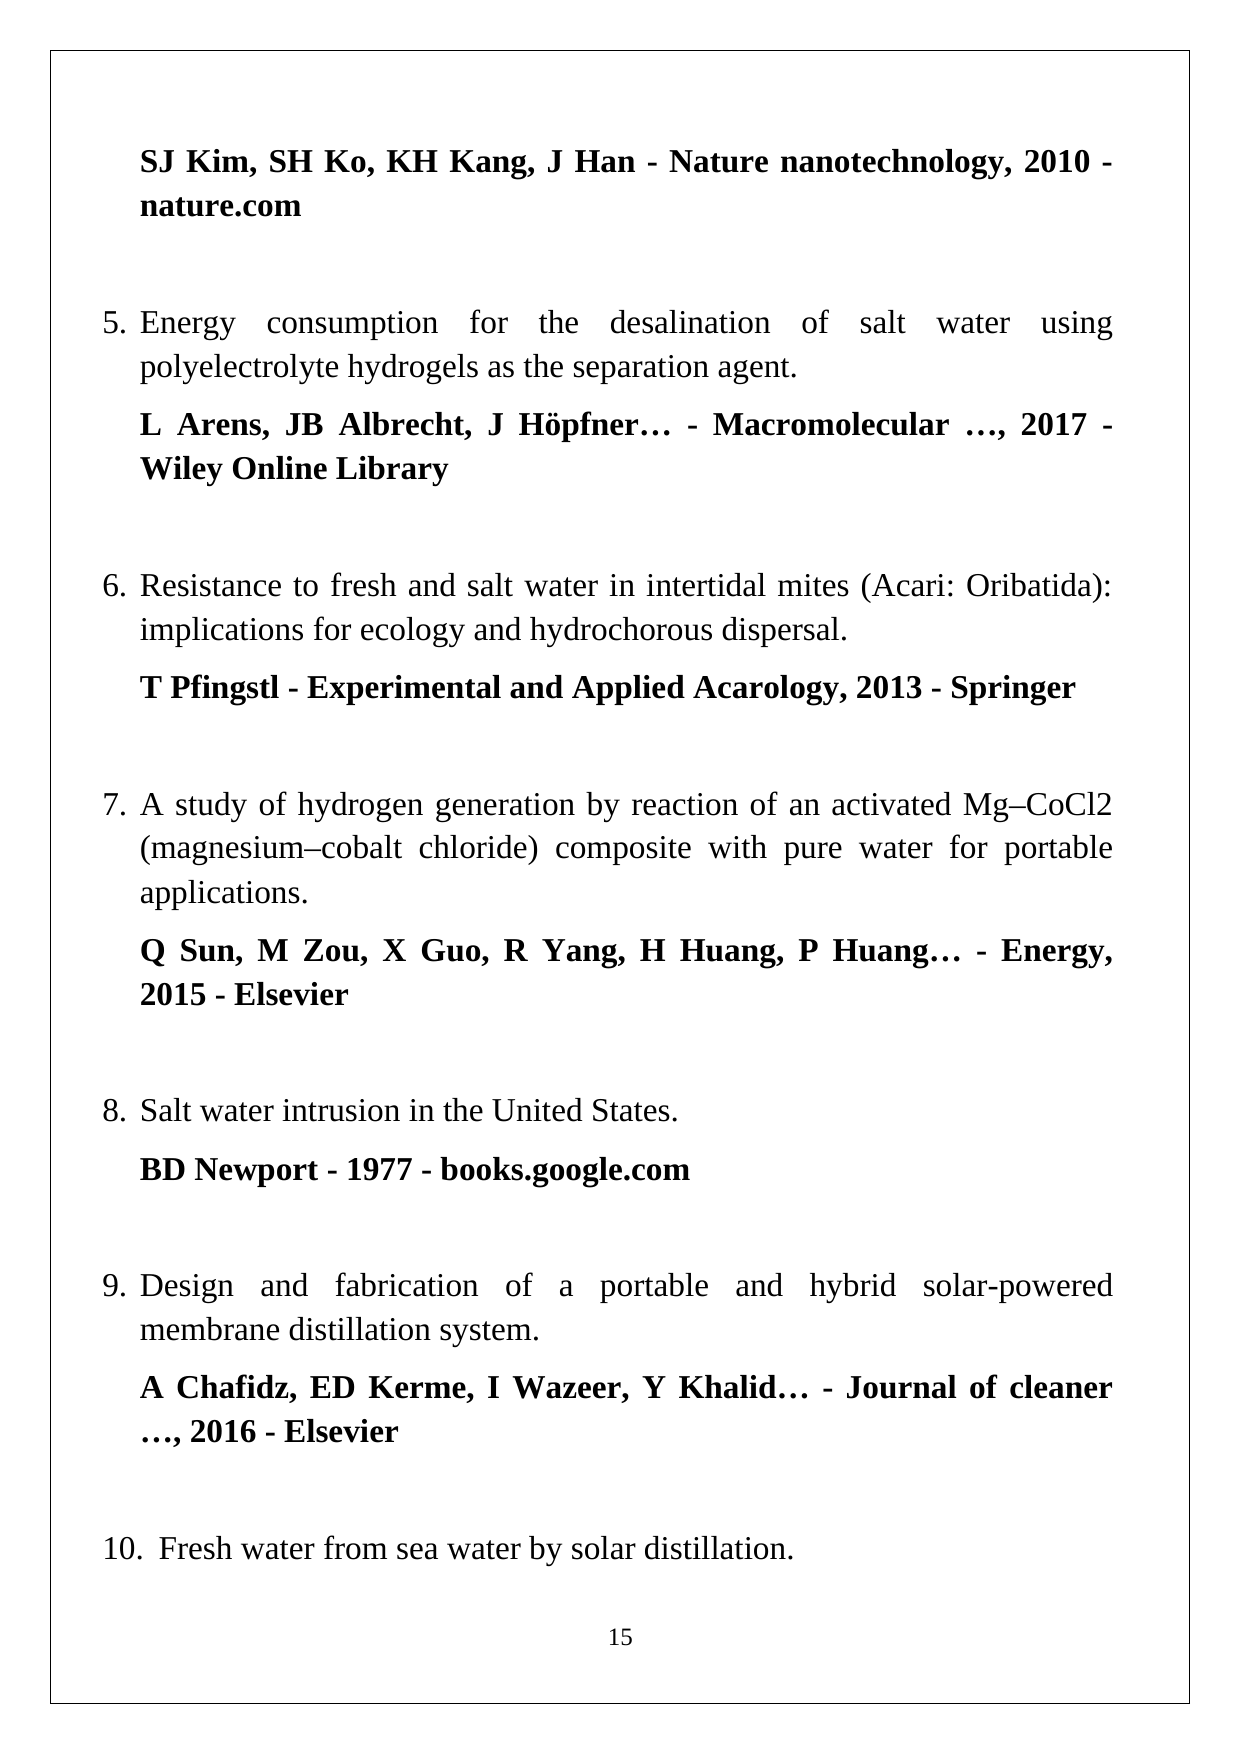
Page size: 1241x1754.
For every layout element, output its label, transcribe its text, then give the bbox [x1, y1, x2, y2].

list L Arens, JB Albrecht, J Höpfner… - Macromolecular …, 2017 - Wiley Online Library [139, 404, 1114, 487]
list A Chafidz, ED Kerme, I Wazeer, Y Khalid… - Journal of cleaner …, 2016 - Elsevier [139, 1368, 1114, 1450]
list Energy consumption for the desalination of salt water using polyelectrolyte hydrogels as the separation agent. [102, 302, 1114, 384]
list BD Newport - 1977 - books.google.com [139, 1149, 1114, 1187]
list Fresh water from sea water by solar distillation. [102, 1528, 1114, 1566]
list Design and fabrication of a portable and hybrid solar-powered membrane distillation system. [102, 1265, 1114, 1348]
list SJ Kim, SH Ko, KH Kang, J Han - Nature nanotechnology, 2010 - nature.com [139, 142, 1114, 224]
list Salt water intrusion in the United States. [102, 1091, 1114, 1129]
list T Pfingstl - Experimental and Applied Acarology, 2013 - Springer [139, 667, 1114, 706]
list A study of hydrogen generation by reaction of an activated Mg–CoCl2 (magnesium–cobalt chloride) composite with pure water for portable applications. [102, 784, 1114, 910]
list Q Sun, M Zou, X Guo, R Yang, H Huang, P Huang… - Energy, 2015 - Elsevier [139, 930, 1114, 1012]
list Resistance to fresh and salt water in intertidal mites (Acari: Oribatida): implications for ecology and hydrochorous dispersal. [102, 565, 1114, 647]
